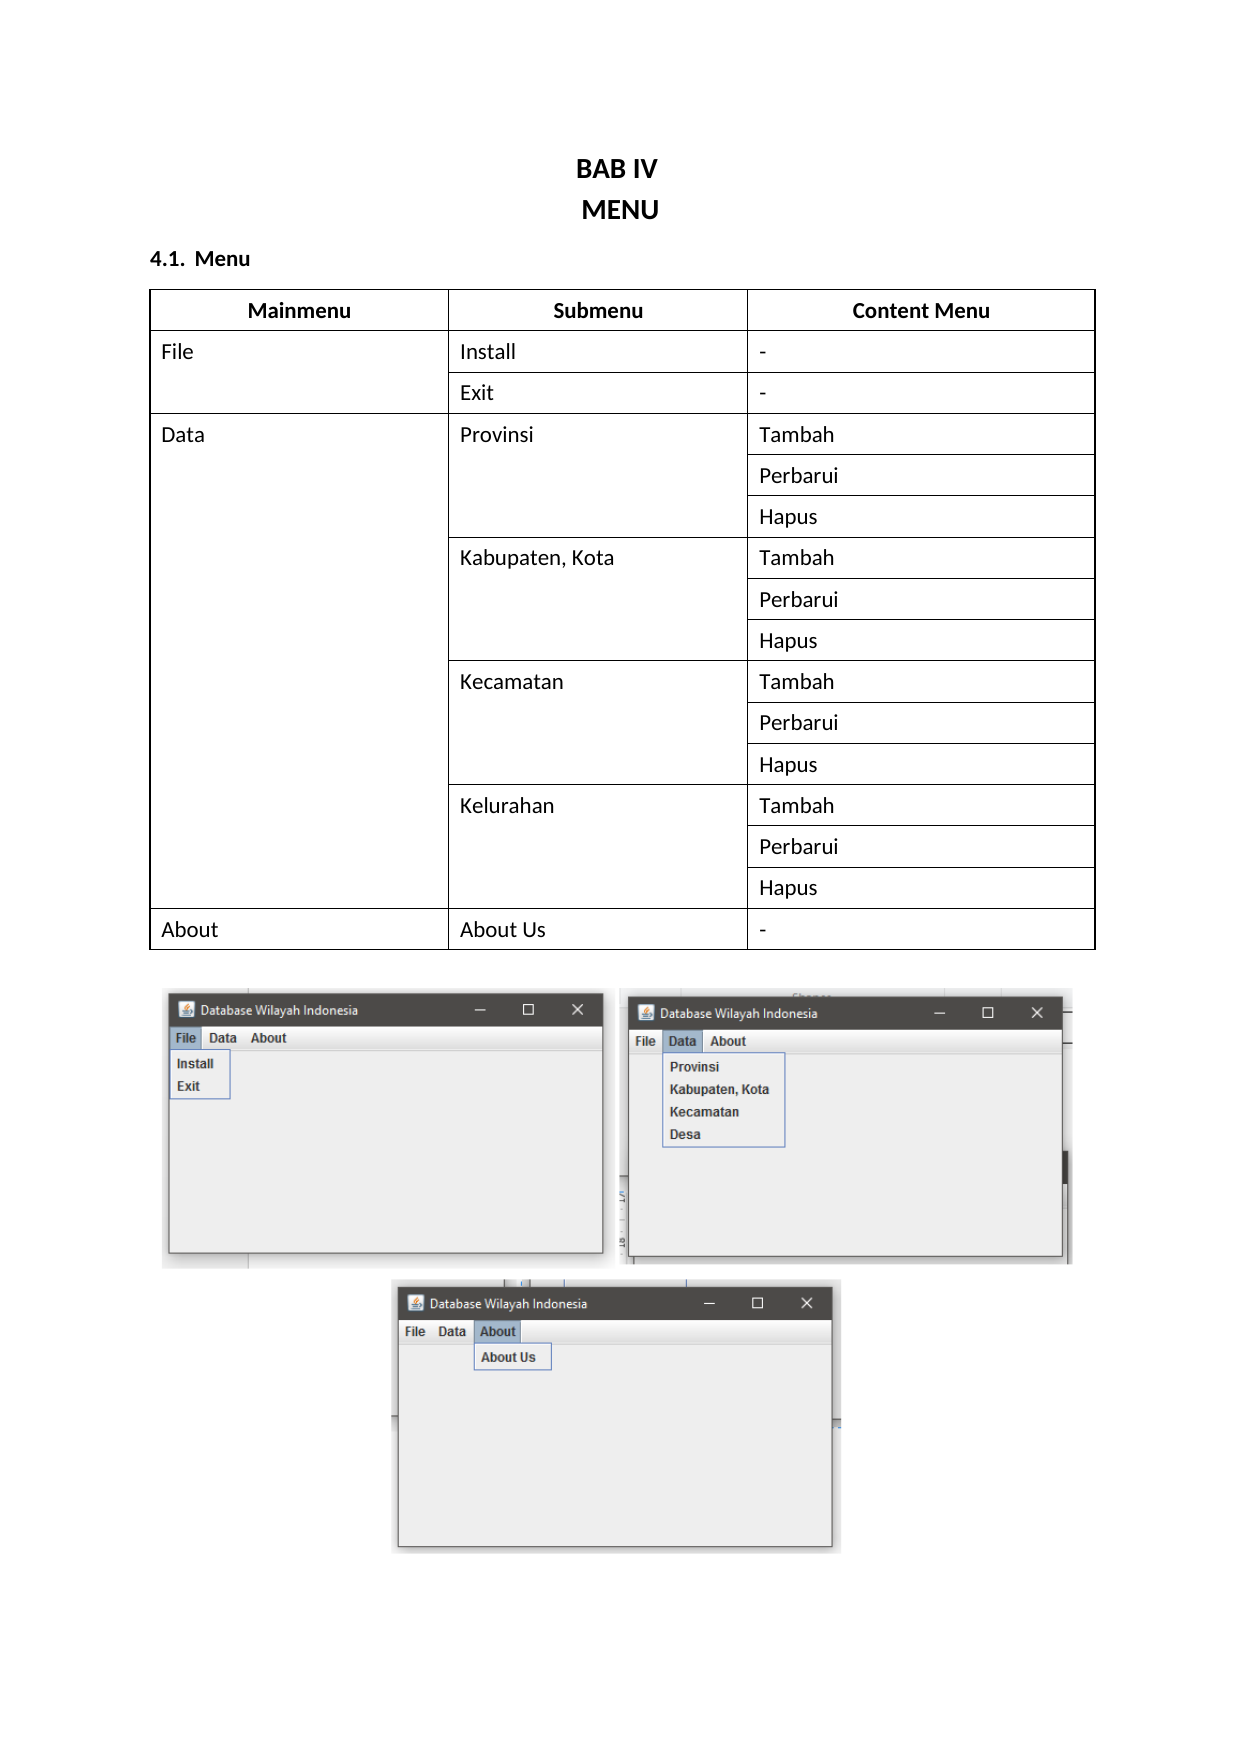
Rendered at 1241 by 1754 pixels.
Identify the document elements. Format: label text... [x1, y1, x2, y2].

table_cell Exit [449, 373, 747, 413]
table_cell Kabupaten, Kota [449, 538, 747, 660]
table_cell File [151, 331, 448, 413]
table_cell Tambah [748, 538, 1094, 578]
picture [161, 988, 1079, 1559]
table_cell - [748, 373, 1094, 413]
table_header Mainmenu [151, 290, 448, 330]
table_cell Hapus [748, 744, 1094, 784]
table_cell Kelurahan [449, 785, 747, 908]
table_cell About [151, 909, 448, 949]
table_cell About Us [449, 909, 747, 949]
subtitle BAB IV MENU [150, 150, 1090, 227]
table_cell Data [151, 414, 448, 908]
table_cell Tambah [748, 785, 1094, 825]
table_cell - [748, 909, 1094, 949]
table_cell Perbarui [748, 579, 1094, 619]
table_cell Provinsi [449, 414, 747, 537]
table_cell Hapus [748, 868, 1094, 908]
table_cell Perbarui [748, 703, 1094, 743]
table_cell - [748, 331, 1094, 372]
table_cell Perbarui [748, 455, 1094, 495]
table_cell Tambah [748, 414, 1094, 454]
table_cell Perbarui [748, 826, 1094, 867]
list Menu [150, 244, 1090, 272]
table_cell Install [449, 331, 747, 372]
table_cell Hapus [748, 496, 1094, 537]
table_cell Tambah [748, 661, 1094, 702]
table_header Content Menu [748, 290, 1094, 330]
table_header Submenu [449, 290, 747, 330]
table_cell Kecamatan [449, 661, 747, 784]
table_cell Hapus [748, 620, 1094, 660]
